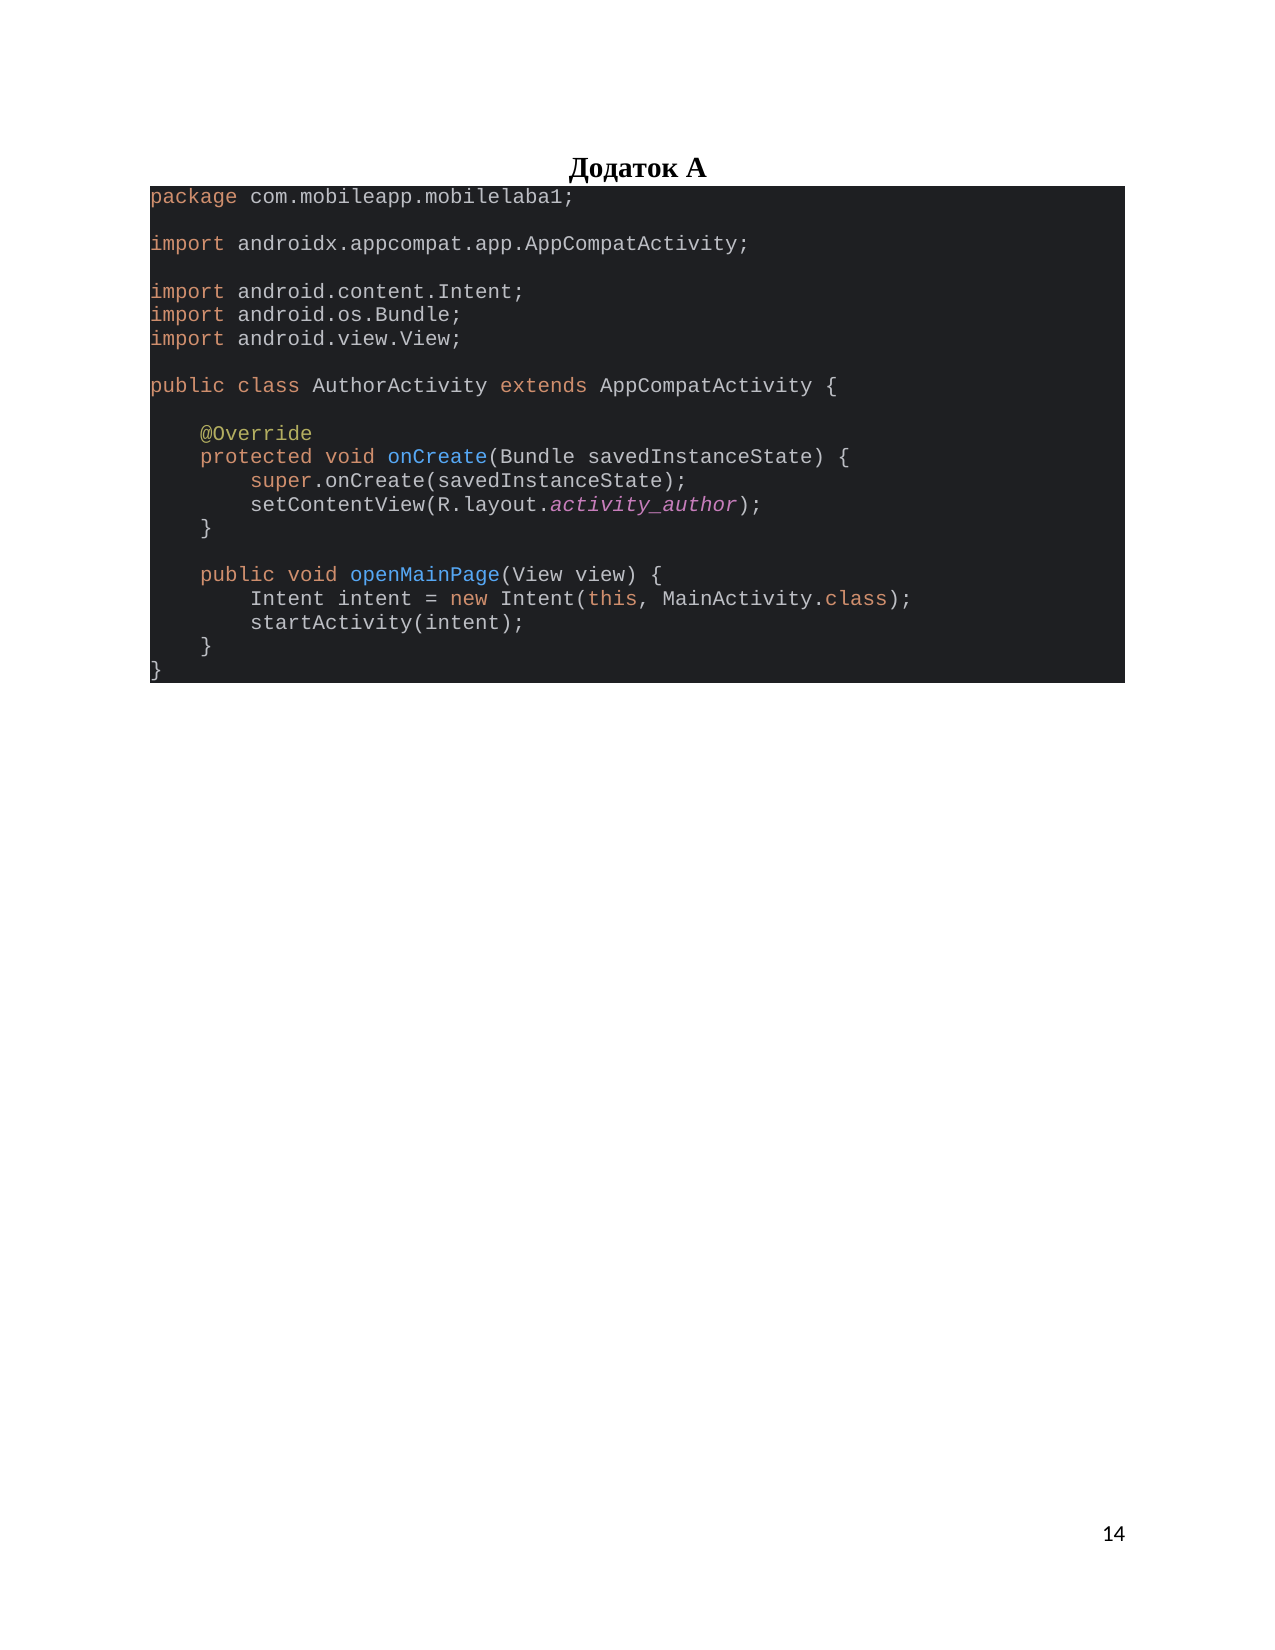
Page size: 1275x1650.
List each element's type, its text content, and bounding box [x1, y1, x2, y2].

text package com.mobileapp.mobilelaba1; import androidx.appcompat.app.AppCompatActivity; import android.content.Intent; import android.os.Bundle; import android.view.View; public class AuthorActivity extends AppCompatActivity { @Override protected void onCreate(Bundle savedInstanceState) { super.onCreate(savedInstanceState); setContentView(R.layout.activity_author); } public void openMainPage(View view) { Intent intent = new Intent(this, MainActivity.class); startActivity(intent); } } [150, 186, 1125, 683]
subtitle Додаток A [150, 150, 1125, 183]
